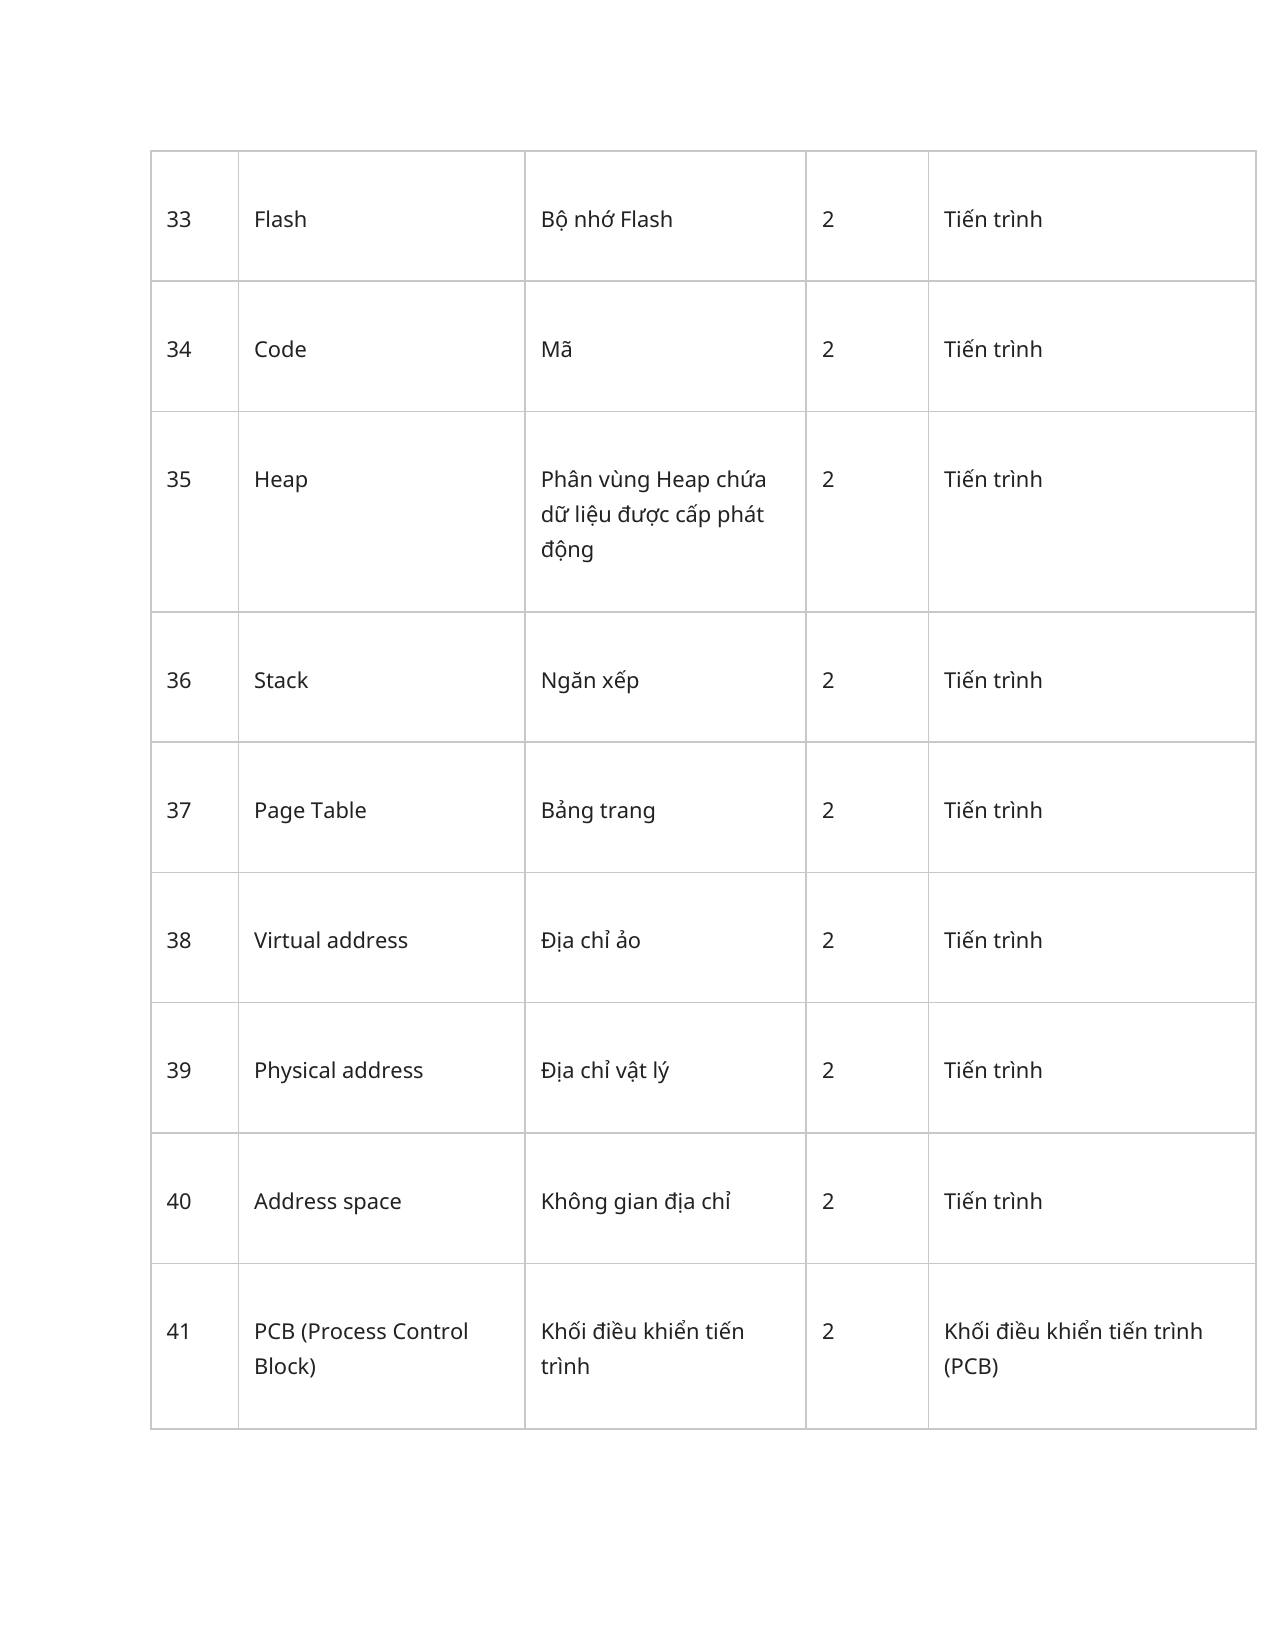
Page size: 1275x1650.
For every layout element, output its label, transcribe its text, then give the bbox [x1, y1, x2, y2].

table_cell 2 [807, 282, 928, 411]
table_cell 34 [152, 282, 238, 411]
table_cell Tiến trình [929, 743, 1255, 872]
table_cell Tiến trình [929, 1134, 1255, 1262]
table_cell 33 [152, 152, 238, 280]
table_cell Code [239, 282, 524, 411]
table_cell Phân vùng Heap chứa dữ liệu được cấp phát động [526, 412, 805, 611]
table_cell 37 [152, 743, 238, 872]
table_cell Khối điều khiển tiến trình [526, 1264, 805, 1428]
table_cell 41 [152, 1264, 238, 1428]
table_cell 39 [152, 1003, 238, 1132]
table_cell 2 [807, 613, 928, 741]
table_cell Tiến trình [929, 412, 1255, 611]
table_cell Bảng trang [526, 743, 805, 872]
table_cell 2 [807, 152, 928, 280]
table_cell 40 [152, 1134, 238, 1262]
table_cell Không gian địa chỉ [526, 1134, 805, 1262]
table_cell Mã [526, 282, 805, 411]
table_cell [929, 1264, 1255, 1428]
table_cell Stack [239, 613, 524, 741]
table_cell 2 [807, 743, 928, 872]
table_cell 2 [807, 1264, 928, 1428]
table_cell 38 [152, 873, 238, 1002]
table_cell Flash [239, 152, 524, 280]
table_cell Ngăn xếp [526, 613, 805, 741]
table_cell Bộ nhớ Flash [526, 152, 805, 280]
table_cell Tiến trình [929, 282, 1255, 411]
table_cell Tiến trình [929, 613, 1255, 741]
table_cell Page Table [239, 743, 524, 872]
table_cell Address space [239, 1134, 524, 1262]
table_cell Physical address [239, 1003, 524, 1132]
table_cell 36 [152, 613, 238, 741]
table_cell 2 [807, 873, 928, 1002]
table_cell 2 [807, 1003, 928, 1132]
table_cell 2 [807, 412, 928, 611]
table_cell 2 [807, 1134, 928, 1262]
table_cell PCB (Process Control Block) [239, 1264, 524, 1428]
table_cell Địa chỉ vật lý [526, 1003, 805, 1132]
table_cell Virtual address [239, 873, 524, 1002]
table_cell Tiến trình [929, 1003, 1255, 1132]
table_cell Tiến trình [929, 152, 1255, 280]
table_cell Heap [239, 412, 524, 611]
table_cell 35 [152, 412, 238, 611]
table_cell Địa chỉ ảo [526, 873, 805, 1002]
table_cell Tiến trình [929, 873, 1255, 1002]
